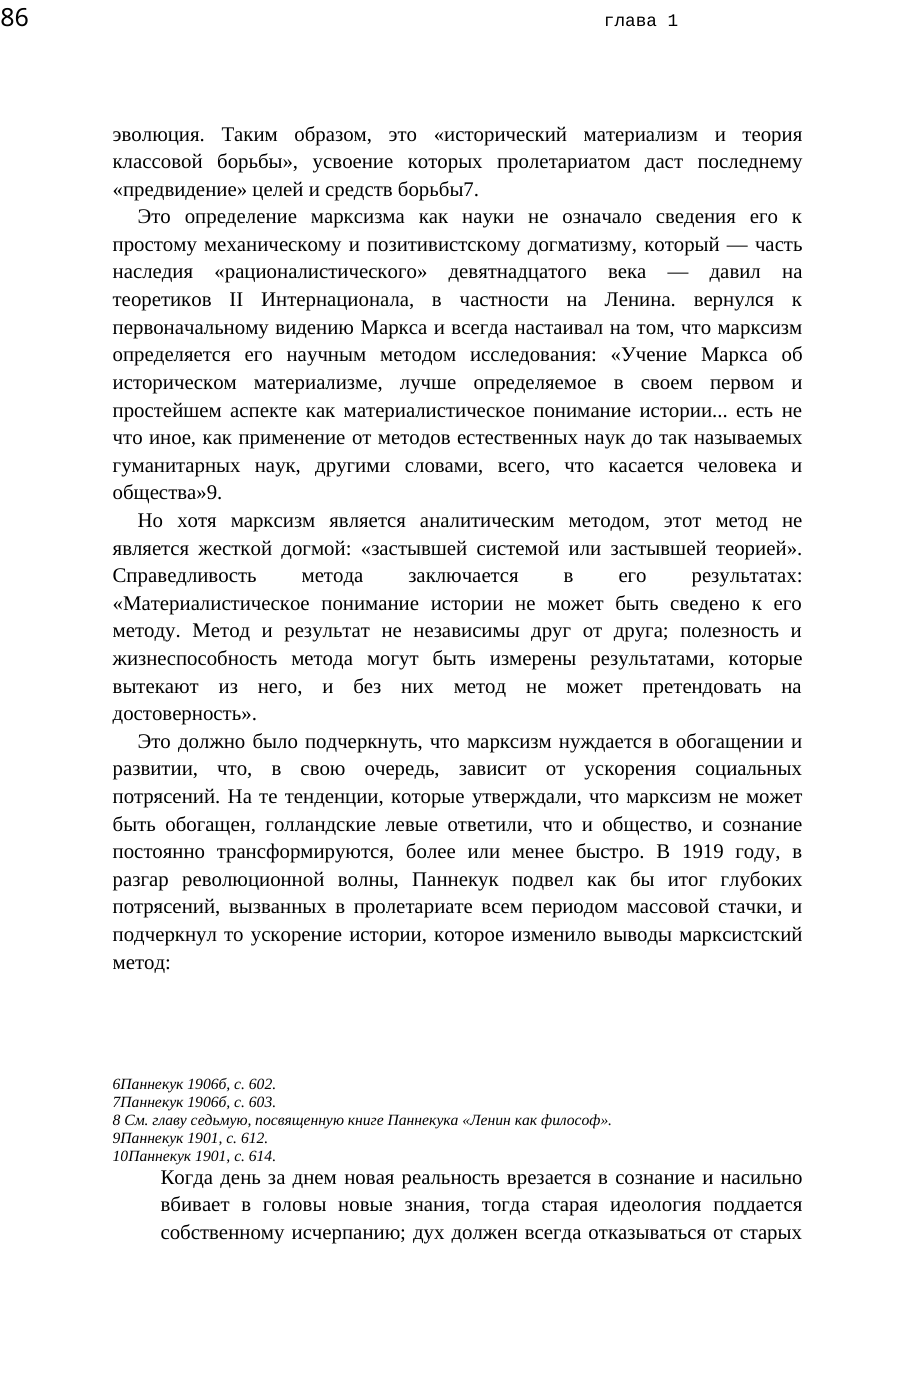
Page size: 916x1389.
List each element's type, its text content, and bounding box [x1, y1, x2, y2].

text Но хотя марксизм является аналитическим методом, этот метод не является жесткой догмой: «застывшей системой или застывшей теорией». Справедливость метода заключается в его результатах: «Материалистическое понимание истории не может быть сведено к его методу. Метод и результат не независимы друг от друга; полезность и жизнеспособность метода могут быть измерены результатами, которые вытекают из него, и без них метод не может претендовать на достоверность». [112, 508, 803, 725]
text Это должно было подчеркнуть, что марксизм нуждается в обогащении и развитии, что, в свою очередь, зависит от ускорения социальных потрясений. На те тенденции, которые утверждали, что марксизм не может быть обогащен, голландские левые ответили, что и общество, и сознание постоянно трансформируются, более или менее быстро. В 1919 году, в разгар революционной волны, Паннекук подвел как бы итог глубоких потрясений, вызванных в пролетариате всем периодом массовой стачки, и подчеркнул то ускорение истории, которое изменило выводы марксистский метод: [112, 729, 803, 974]
text 8 См. главу седьмую, посвященную книге Паннекука «Ленин как философ». [112, 1111, 803, 1129]
text 7Паннекук 1906б, с. 603. [112, 1093, 803, 1111]
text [160, 1165, 803, 1244]
text Это определение марксизма как науки не означало сведения его к простому механическому и позитивистскому догматизму, который — часть наследия «рационалистического» девятнадцатого века — давил на теоретиков II Интернационала, в частности на Ленина. вернулся к первоначальному видению Маркса и всегда настаивал на том, что марксизм определяется его научным методом исследования: «Учение Маркса об историческом материализме, лучше определяемое в своем первом и простейшем аспекте как материалистическое понимание истории... есть не что иное, как применение от методов естественных наук до так называемых гуманитарных наук, другими словами, всего, что касается человека и общества»9. [112, 204, 803, 504]
text 6Паннекук 1906б, с. 602. [112, 1075, 803, 1093]
text 9Паннекук 1901, с. 612. [112, 1129, 803, 1147]
text эволюция. Таким образом, это «исторический материализм и теория классовой борьбы», усвоение которых пролетариатом даст последнему «предвидение» целей и средств борьбы7. [112, 121, 803, 201]
text 10Паннекук 1901, с. 614. [112, 1147, 803, 1165]
